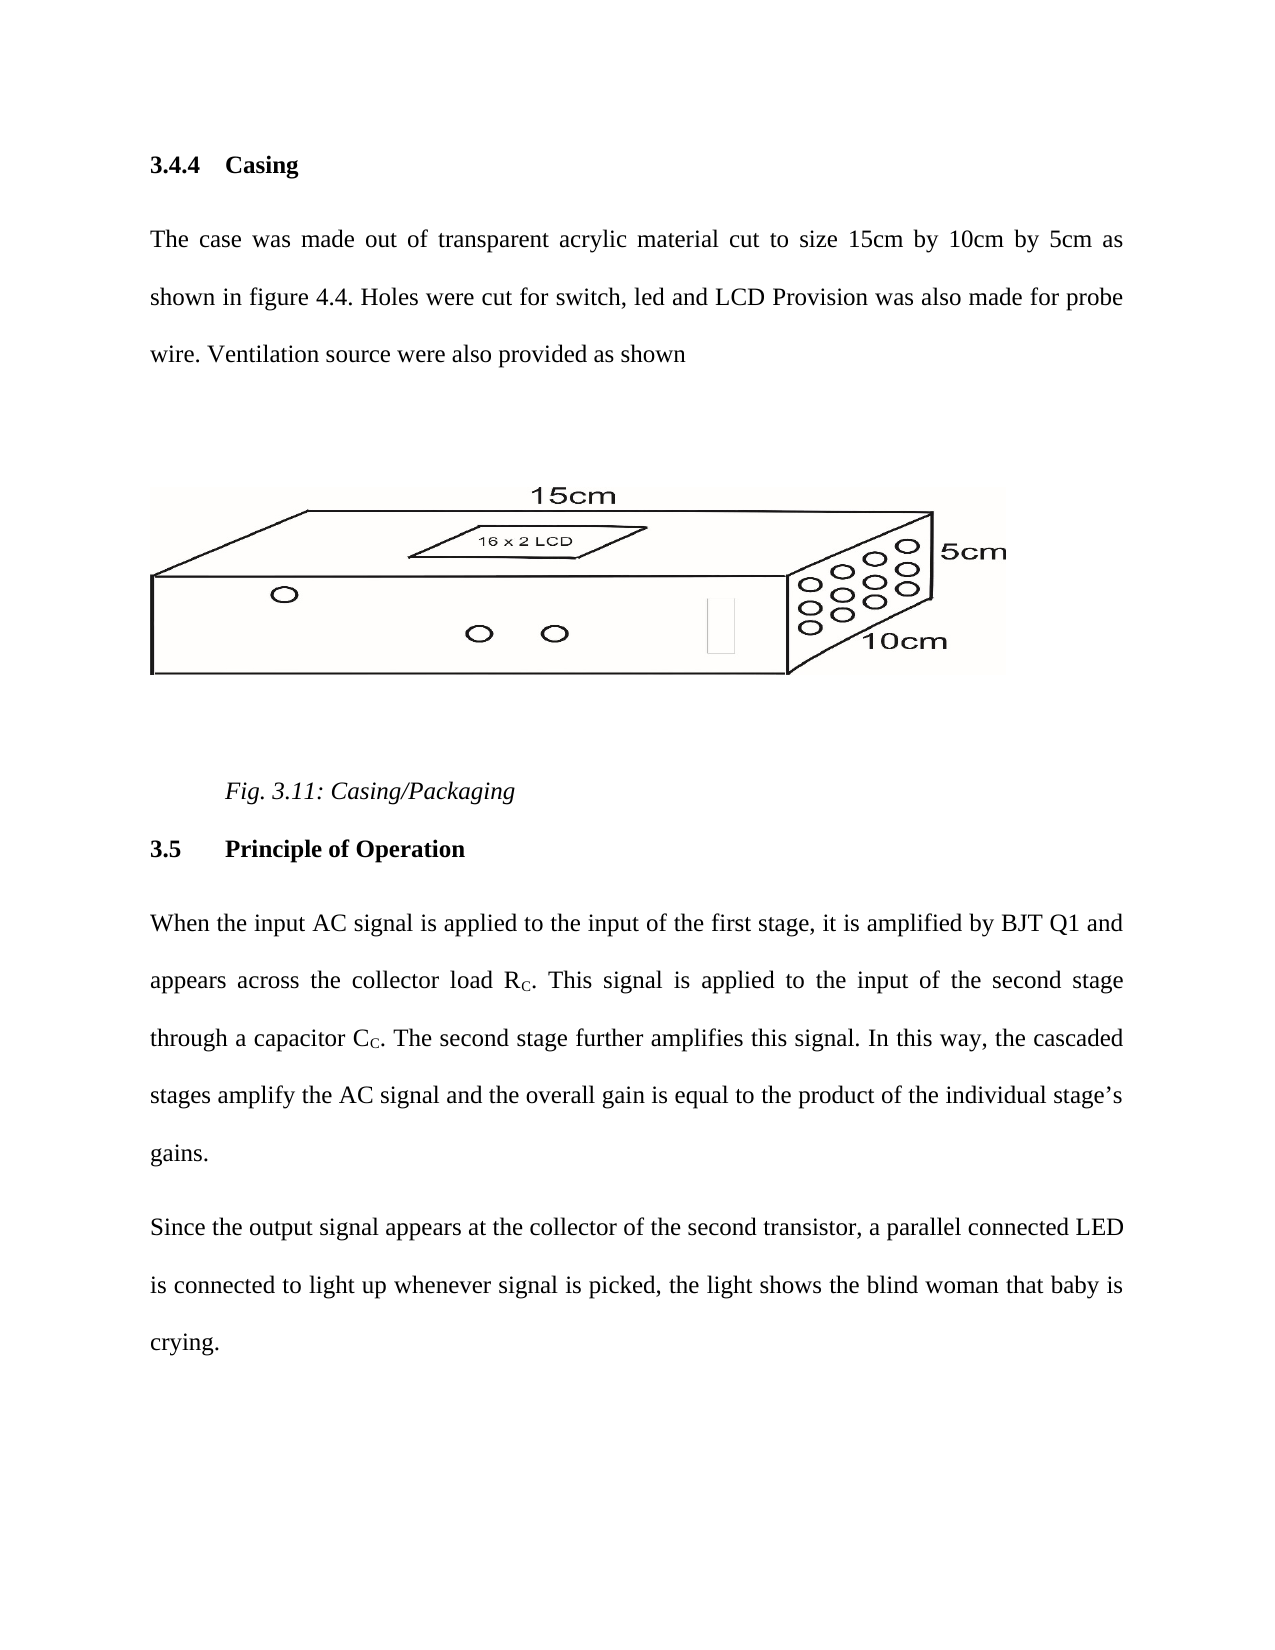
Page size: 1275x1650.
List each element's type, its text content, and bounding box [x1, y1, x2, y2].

text Fig. 3.11: Casing/Packaging [150, 776, 1125, 805]
text 3.5 Principle of Operation [150, 834, 1125, 863]
text 3.4.4 Casing [150, 150, 1125, 179]
text Since the output signal appears at the collector of the second transistor, a parallel connected LED is connected to light up whenever signal is picked, the light shows the blind woman that baby is crying. [150, 1212, 1125, 1356]
text The case was made out of transparent acrylic material cut to size 15cm by 10cm by 5cm as shown in figure 4.4. Holes were cut for switch, led and LCD Provision was also made for probe wire. Ventilation source were also provided as shown [150, 224, 1125, 368]
text When the input AC signal is applied to the input of the first stage, it is amplified by BJT Q1 and appears across the collector load RC. This signal is applied to the input of the second stage through a capacitor CC. The second stage further amplifies this signal. In this way, the cascaded stages amplify the AC signal and the overall gain is equal to the product of the individual stage’s gains. [150, 908, 1125, 1167]
picture [150, 487, 1006, 675]
